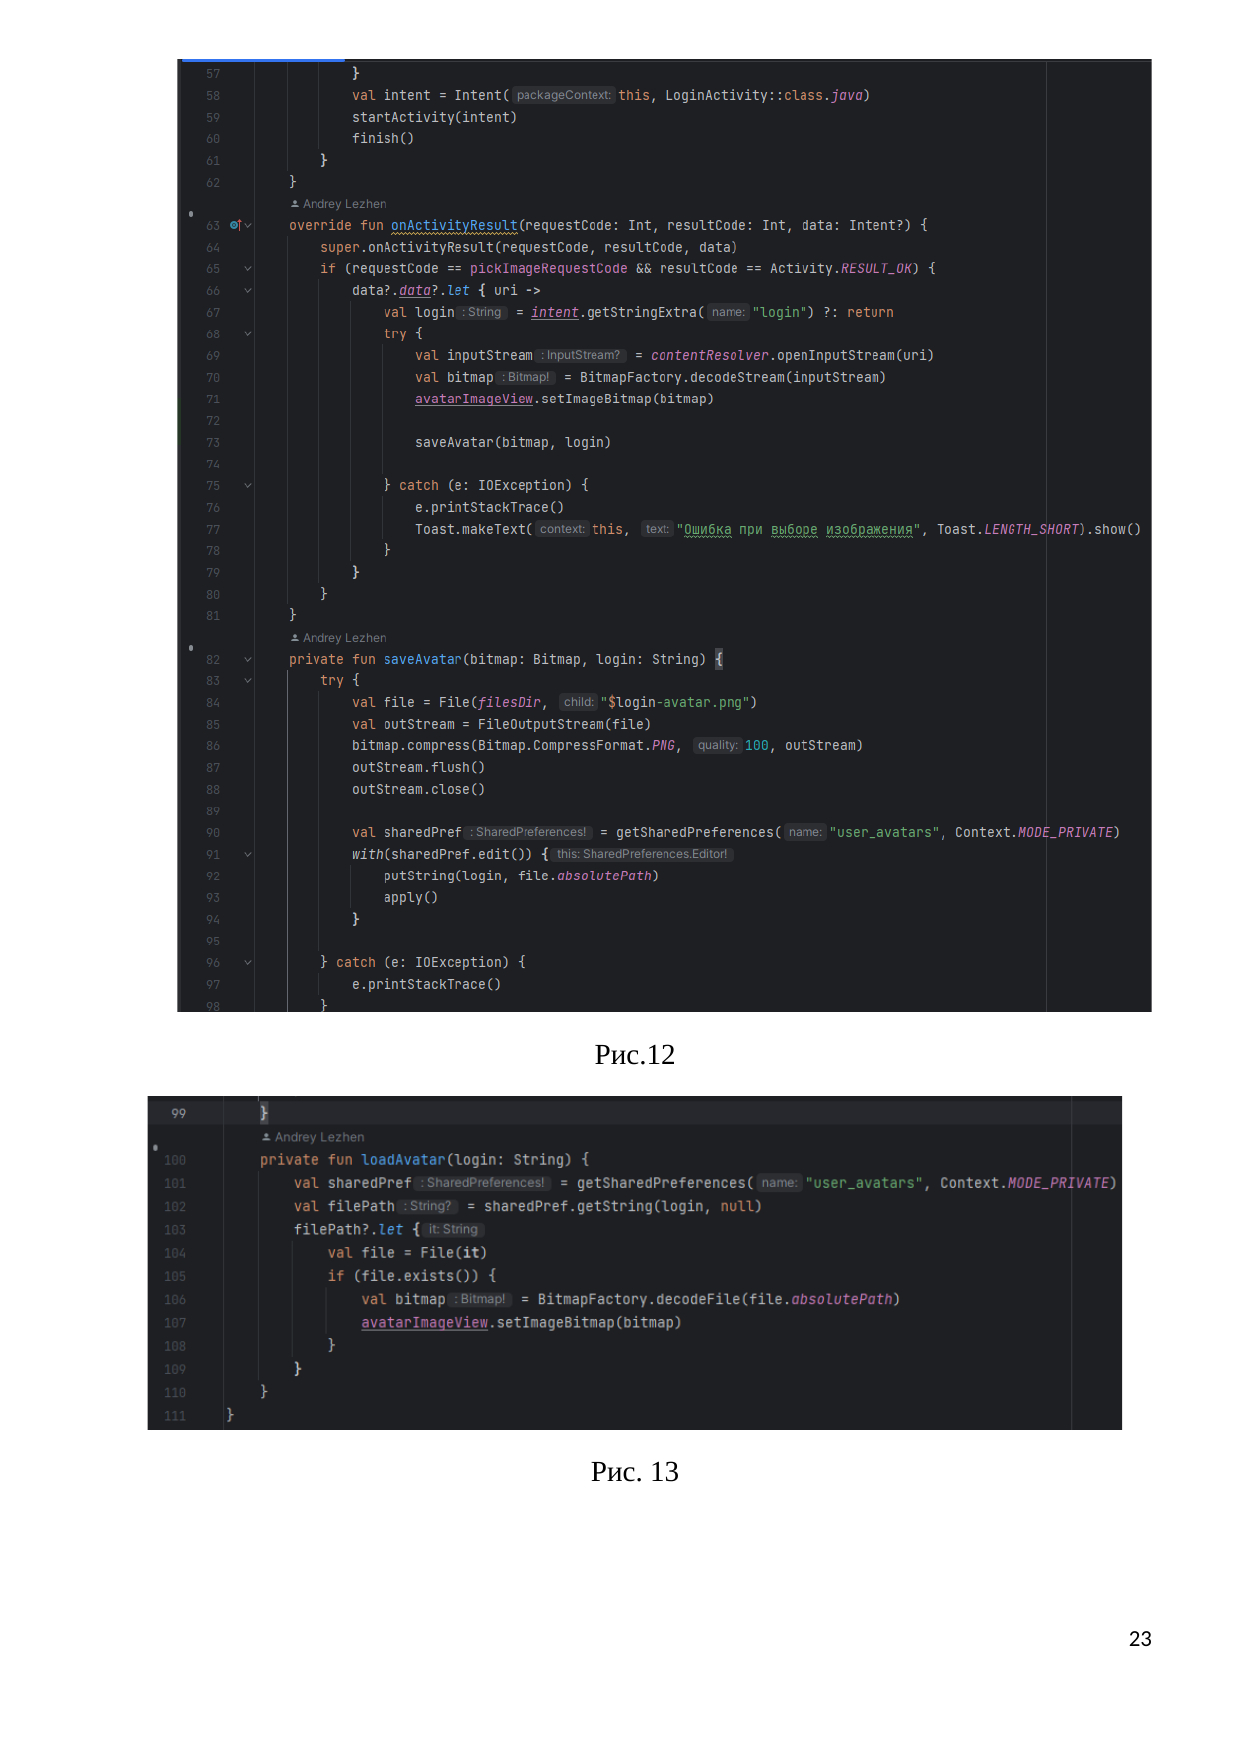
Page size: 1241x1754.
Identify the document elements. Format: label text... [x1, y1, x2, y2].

text Рис. 13 [118, 1454, 1152, 1488]
text Рис.12 [118, 1037, 1152, 1071]
picture [147, 1096, 1123, 1430]
picture [177, 59, 1152, 1012]
